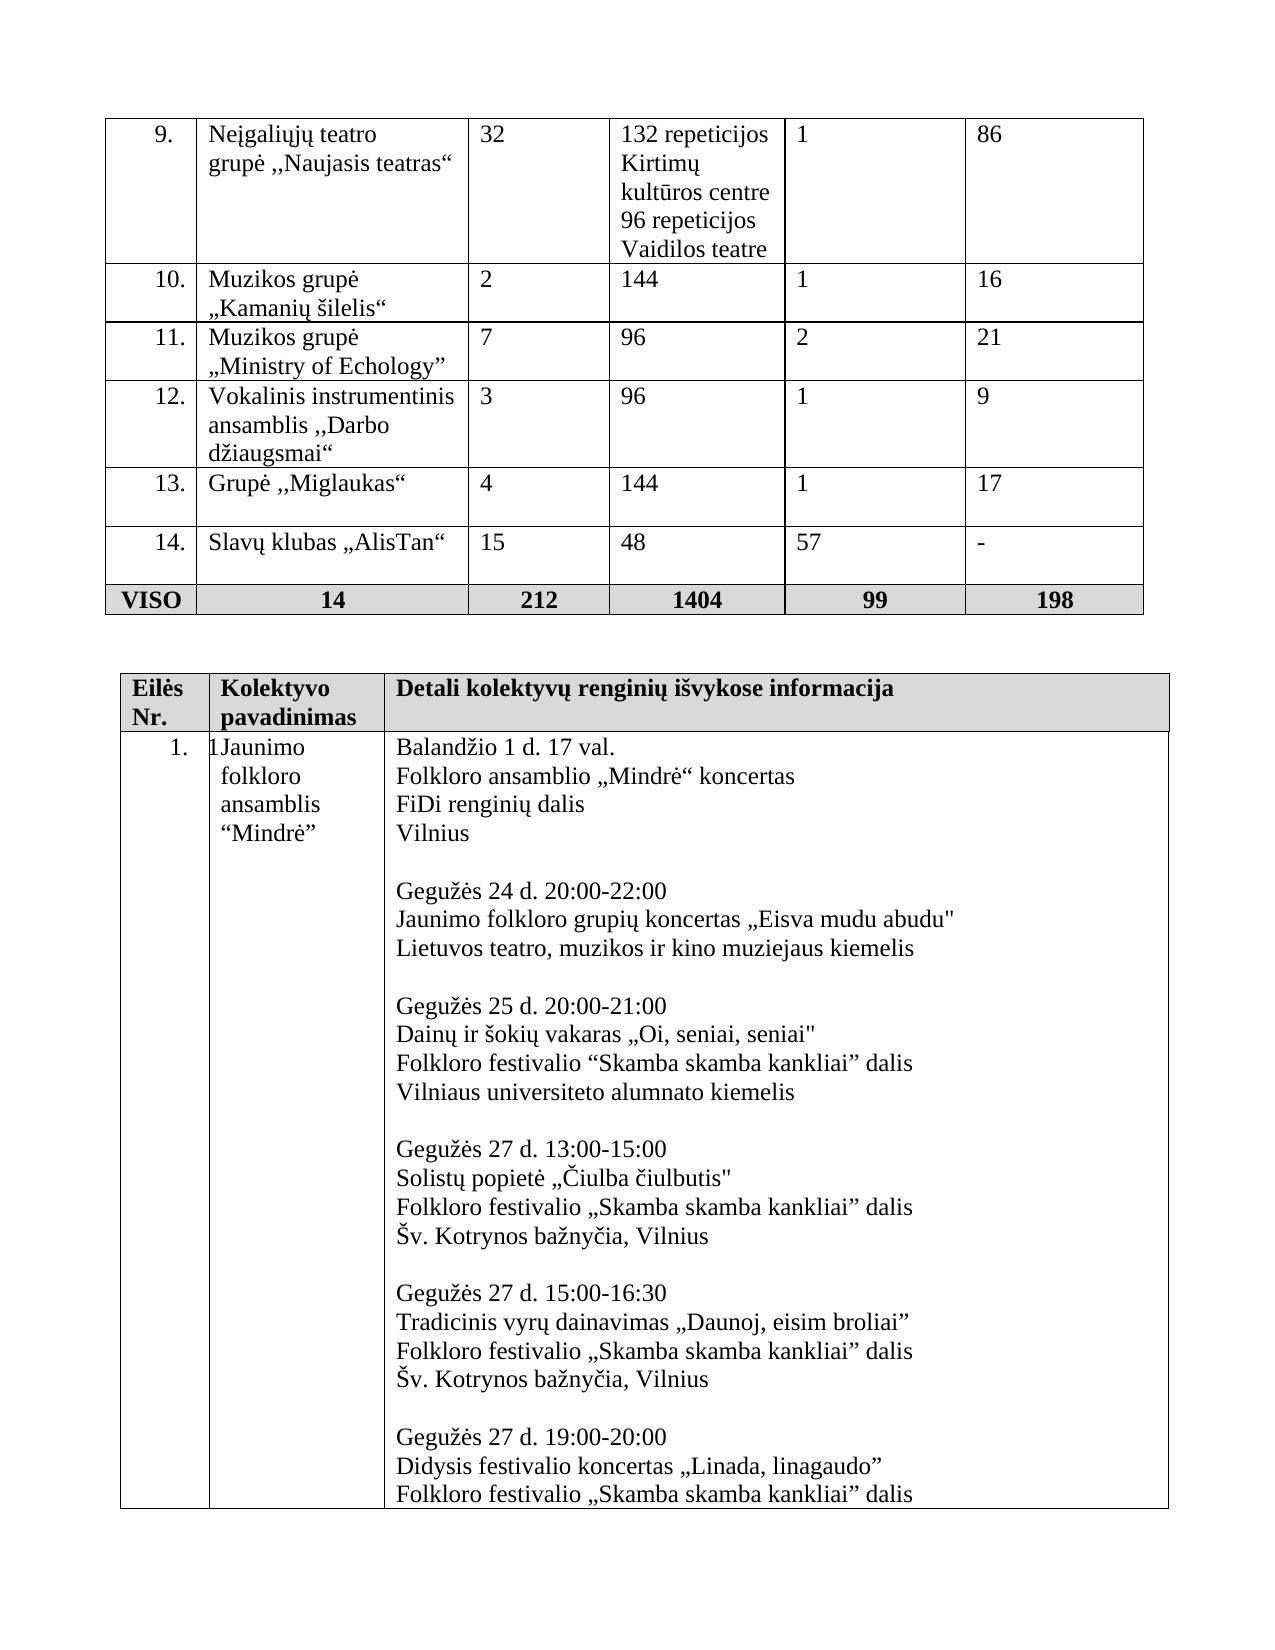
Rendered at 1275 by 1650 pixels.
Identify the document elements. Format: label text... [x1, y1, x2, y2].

table_cell Muzikos grupė „Ministry of Echology” [197, 323, 468, 380]
table_cell 3 [469, 381, 609, 467]
table_cell Slavų klubas „AlisTan“ [197, 527, 468, 584]
table_cell 17 [966, 468, 1143, 526]
table_cell 4 [469, 468, 609, 526]
table_cell 198 [966, 585, 1143, 614]
table_cell Muzikos grupė „Kamanių šilelis“ [197, 264, 468, 321]
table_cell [210, 732, 384, 1508]
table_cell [385, 732, 1168, 1508]
table_cell VISO [106, 585, 196, 614]
table_cell Neįgaliųjų teatro grupė ,,Naujasis teatras“ [197, 119, 468, 263]
table_cell 1404 [610, 585, 784, 614]
table_cell [106, 264, 196, 321]
table_cell 15 [469, 527, 609, 584]
table_cell 1. [121, 732, 209, 1508]
table_cell 32 [469, 119, 609, 263]
table_cell 1 [786, 264, 965, 321]
table_cell - [966, 527, 1143, 584]
table_header Eilės Nr. [121, 674, 209, 731]
table_cell 132 repeticijos Kirtimų kultūros centre 96 repeticijos Vaidilos teatre [610, 119, 784, 263]
table_cell 96 [610, 323, 784, 380]
table_cell 144 [610, 264, 784, 321]
table_cell [106, 323, 196, 380]
table_cell Grupė ,,Miglaukas“ [197, 468, 468, 526]
table_cell 2 [786, 323, 965, 380]
table_cell 16 [966, 264, 1143, 321]
table_cell Vokalinis instrumentinis ansamblis ,,Darbo džiaugsmai“ [197, 381, 468, 467]
table_cell 99 [786, 585, 965, 614]
table_cell 96 [610, 381, 784, 467]
table_cell [106, 527, 196, 584]
table_cell 144 [610, 468, 784, 526]
table_cell 1 [786, 468, 965, 526]
table_cell 9 [966, 381, 1143, 467]
table_cell [106, 468, 196, 526]
table_cell 57 [786, 527, 965, 584]
table_header Detali kolektyvų renginių išvykose informacija [385, 674, 1169, 731]
table_cell 212 [469, 585, 609, 614]
table_cell 14 [197, 585, 468, 614]
table_cell [106, 119, 196, 263]
table_cell 1 [786, 381, 965, 467]
table_cell 86 [966, 119, 1143, 263]
table_cell [106, 381, 196, 467]
table_cell 48 [610, 527, 784, 584]
table_cell 21 [966, 323, 1143, 380]
table_cell 2 [469, 264, 609, 321]
table_cell 1 [786, 119, 965, 263]
table_header Kolektyvo pavadinimas [210, 674, 384, 731]
table_cell 7 [469, 323, 609, 380]
